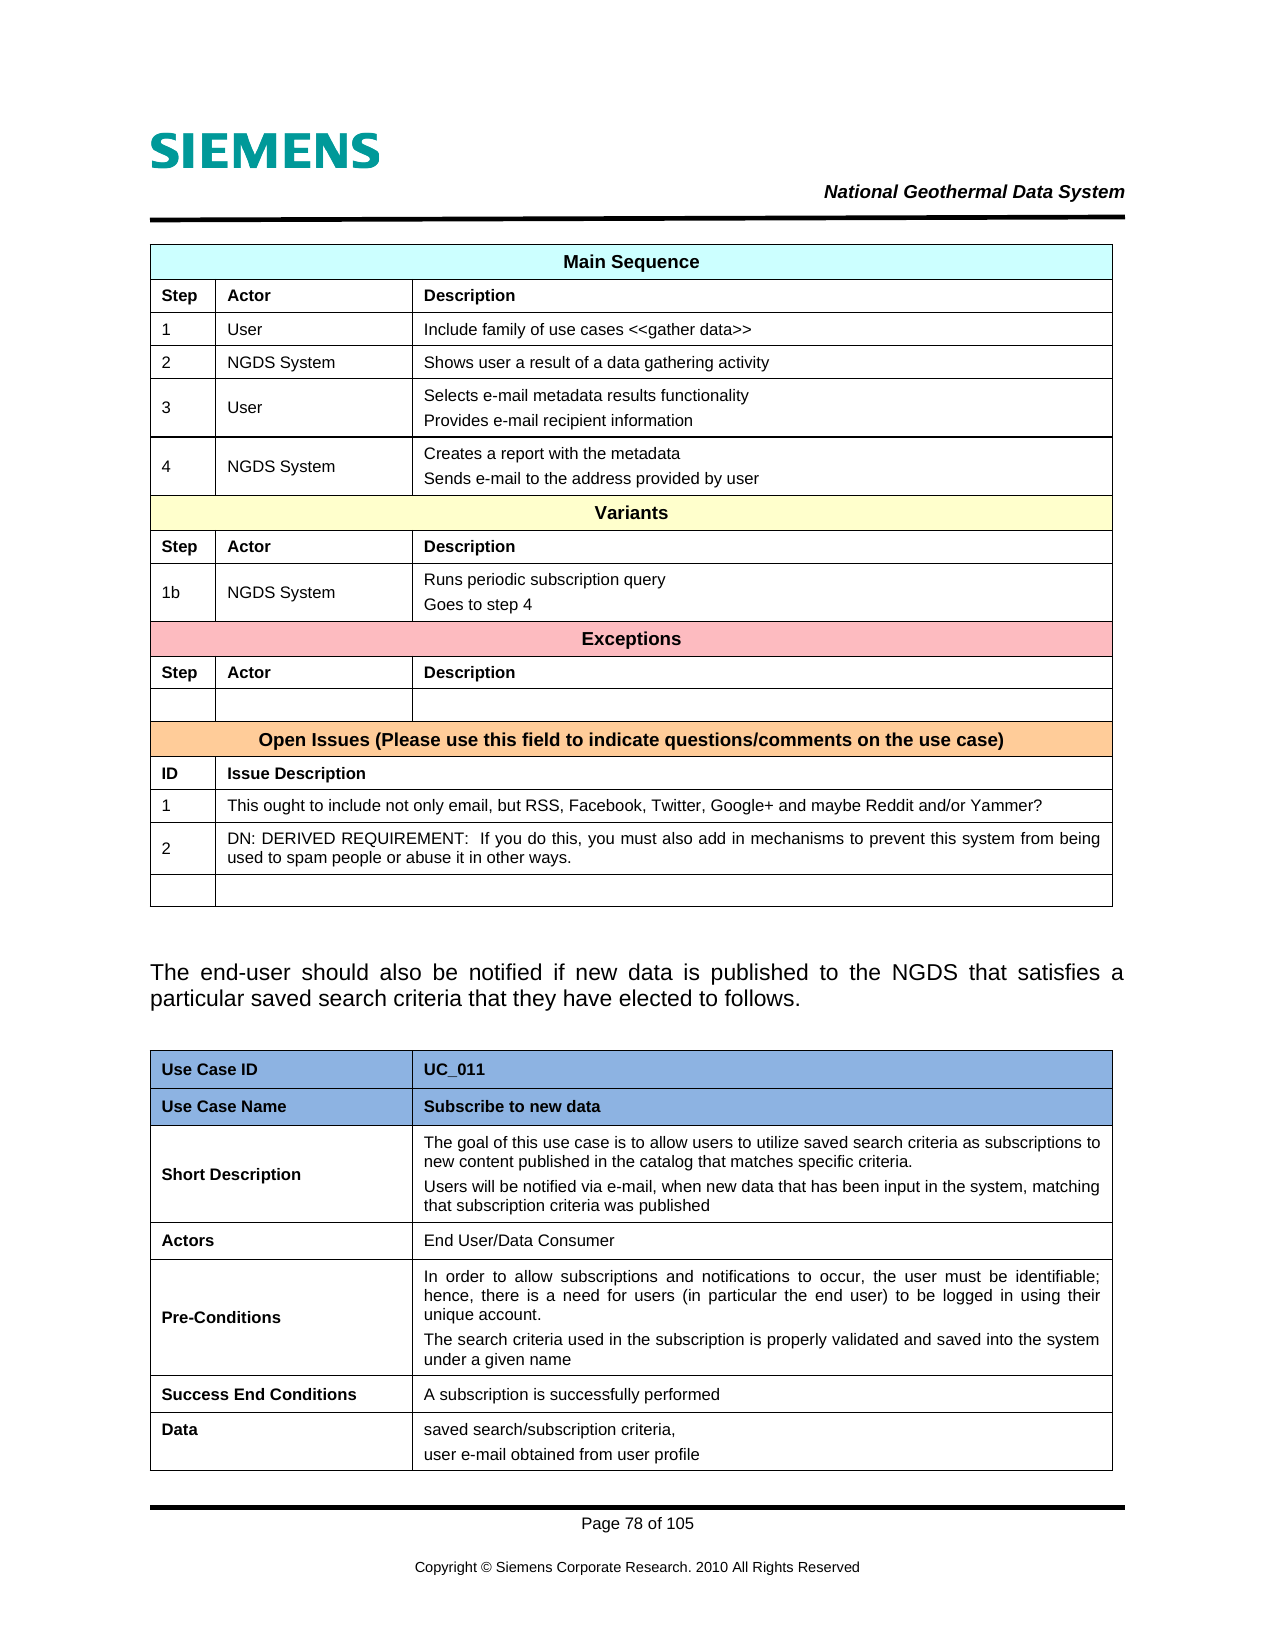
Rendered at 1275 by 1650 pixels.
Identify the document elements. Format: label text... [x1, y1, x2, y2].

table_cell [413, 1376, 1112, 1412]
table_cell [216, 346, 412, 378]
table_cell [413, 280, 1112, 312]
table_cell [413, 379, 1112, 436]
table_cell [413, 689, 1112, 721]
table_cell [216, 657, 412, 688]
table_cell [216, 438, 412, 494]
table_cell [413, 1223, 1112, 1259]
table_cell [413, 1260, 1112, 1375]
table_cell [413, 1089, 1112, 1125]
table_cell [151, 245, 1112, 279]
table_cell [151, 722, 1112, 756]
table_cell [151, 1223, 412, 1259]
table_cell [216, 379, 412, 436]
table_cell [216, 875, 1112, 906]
picture [150, 132, 380, 169]
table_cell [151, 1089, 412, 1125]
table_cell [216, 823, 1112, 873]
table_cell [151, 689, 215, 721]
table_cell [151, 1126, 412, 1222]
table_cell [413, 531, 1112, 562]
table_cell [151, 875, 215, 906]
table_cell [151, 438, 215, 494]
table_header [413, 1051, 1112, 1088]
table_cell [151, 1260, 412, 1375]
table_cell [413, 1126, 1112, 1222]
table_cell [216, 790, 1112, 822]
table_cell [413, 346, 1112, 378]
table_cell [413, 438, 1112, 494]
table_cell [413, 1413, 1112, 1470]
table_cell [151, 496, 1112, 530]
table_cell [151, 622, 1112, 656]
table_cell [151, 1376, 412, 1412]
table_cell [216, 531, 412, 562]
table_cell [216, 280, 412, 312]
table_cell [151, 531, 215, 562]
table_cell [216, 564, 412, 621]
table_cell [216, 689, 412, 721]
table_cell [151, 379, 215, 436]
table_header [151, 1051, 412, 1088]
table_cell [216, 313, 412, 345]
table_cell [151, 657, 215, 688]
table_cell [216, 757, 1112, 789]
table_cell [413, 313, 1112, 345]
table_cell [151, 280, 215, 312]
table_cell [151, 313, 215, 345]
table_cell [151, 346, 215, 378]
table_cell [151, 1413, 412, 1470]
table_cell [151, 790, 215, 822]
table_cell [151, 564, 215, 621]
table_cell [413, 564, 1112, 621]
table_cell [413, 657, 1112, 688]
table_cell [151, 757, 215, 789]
text The end-user should also be notified if new data is published to the NGDS that satisfies a particular saved search criteria that they have elected to follows. [150, 958, 1125, 1011]
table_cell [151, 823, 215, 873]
